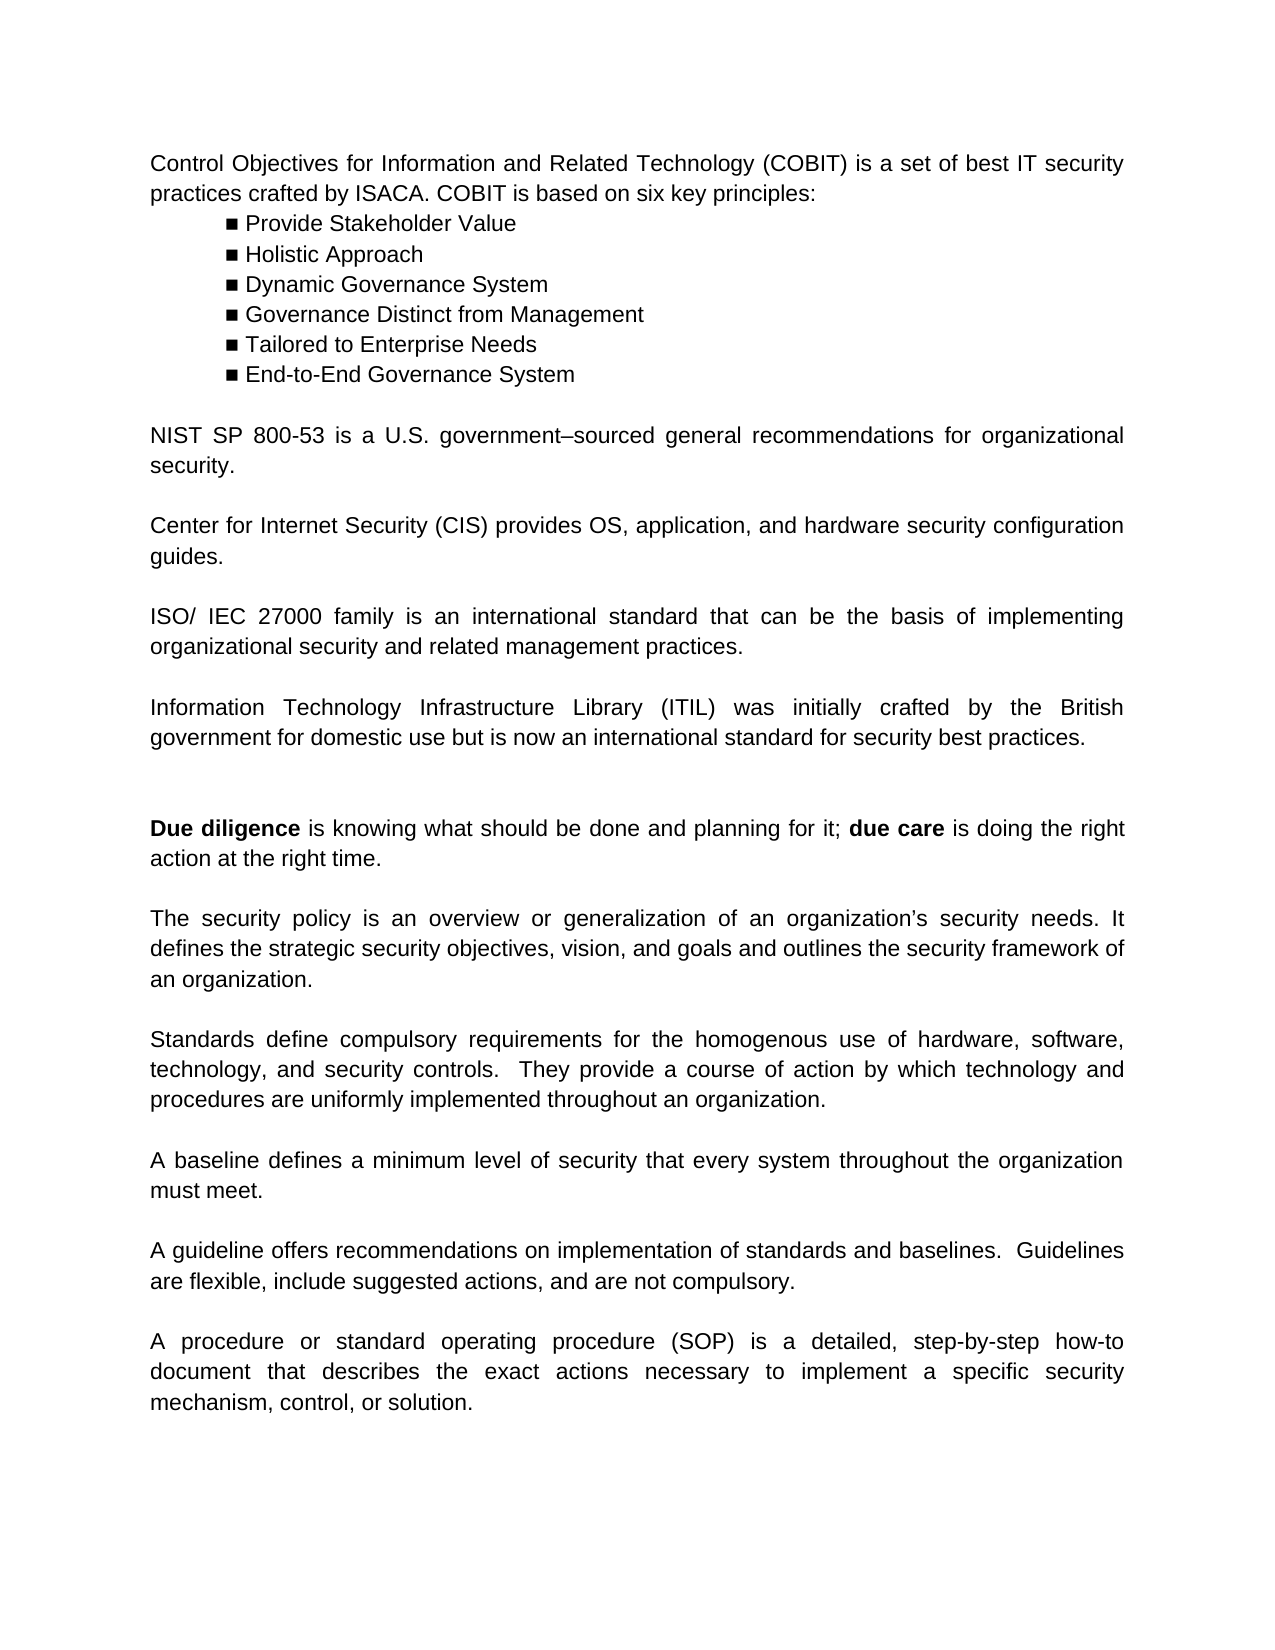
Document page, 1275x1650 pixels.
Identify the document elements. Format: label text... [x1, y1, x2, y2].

text Control Objectives for Information and Related Technology (COBIT) is a set of best IT security practices crafted by ISACA. COBIT is based on six key principles: [150, 150, 1125, 207]
text ■ Tailored to Enterprise Needs [150, 331, 1125, 358]
text ■ Governance Distinct from Management [150, 301, 1125, 327]
text A procedure or standard operating procedure (SOP) is a detailed, step-by-step how-to document that describes the exact actions necessary to implement a specific security mechanism, control, or solution. [150, 1328, 1125, 1415]
text ■ Holistic Approach [150, 241, 1125, 267]
text ■ Dynamic Governance System [150, 271, 1125, 297]
text Standards define compulsory requirements for the homogenous use of hardware, software, technology, and security controls. They provide a course of action by which technology and procedures are uniformly implemented throughout an organization. [150, 1026, 1125, 1113]
text Due diligence is knowing what should be done and planning for it; due care is doing the right action at the right time. [150, 814, 1125, 871]
text A guideline offers recommendations on implementation of standards and baselines. Guidelines are flexible, include suggested actions, and are not compulsory. [150, 1237, 1125, 1294]
text NIST SP 800-53 is a U.S. government–sourced general recommendations for organizational security. [150, 422, 1125, 478]
text ■ Provide Stakeholder Value [150, 210, 1125, 237]
text ISO/ IEC 27000 family is an international standard that can be the basis of implementing organizational security and related management practices. [150, 603, 1125, 660]
text Center for Internet Security (CIS) provides OS, application, and hardware security configuration guides. [150, 512, 1125, 569]
text A baseline defines a minimum level of security that every system throughout the organization must meet. [150, 1147, 1125, 1203]
text ■ End-to-End Governance System [150, 361, 1125, 388]
text The security policy is an overview or generalization of an organization’s security needs. It defines the strategic security objectives, vision, and goals and outlines the security framework of an organization. [150, 905, 1125, 992]
text Information Technology Infrastructure Library (ITIL) was initially crafted by the British government for domestic use but is now an international standard for security best practices. [150, 694, 1125, 750]
